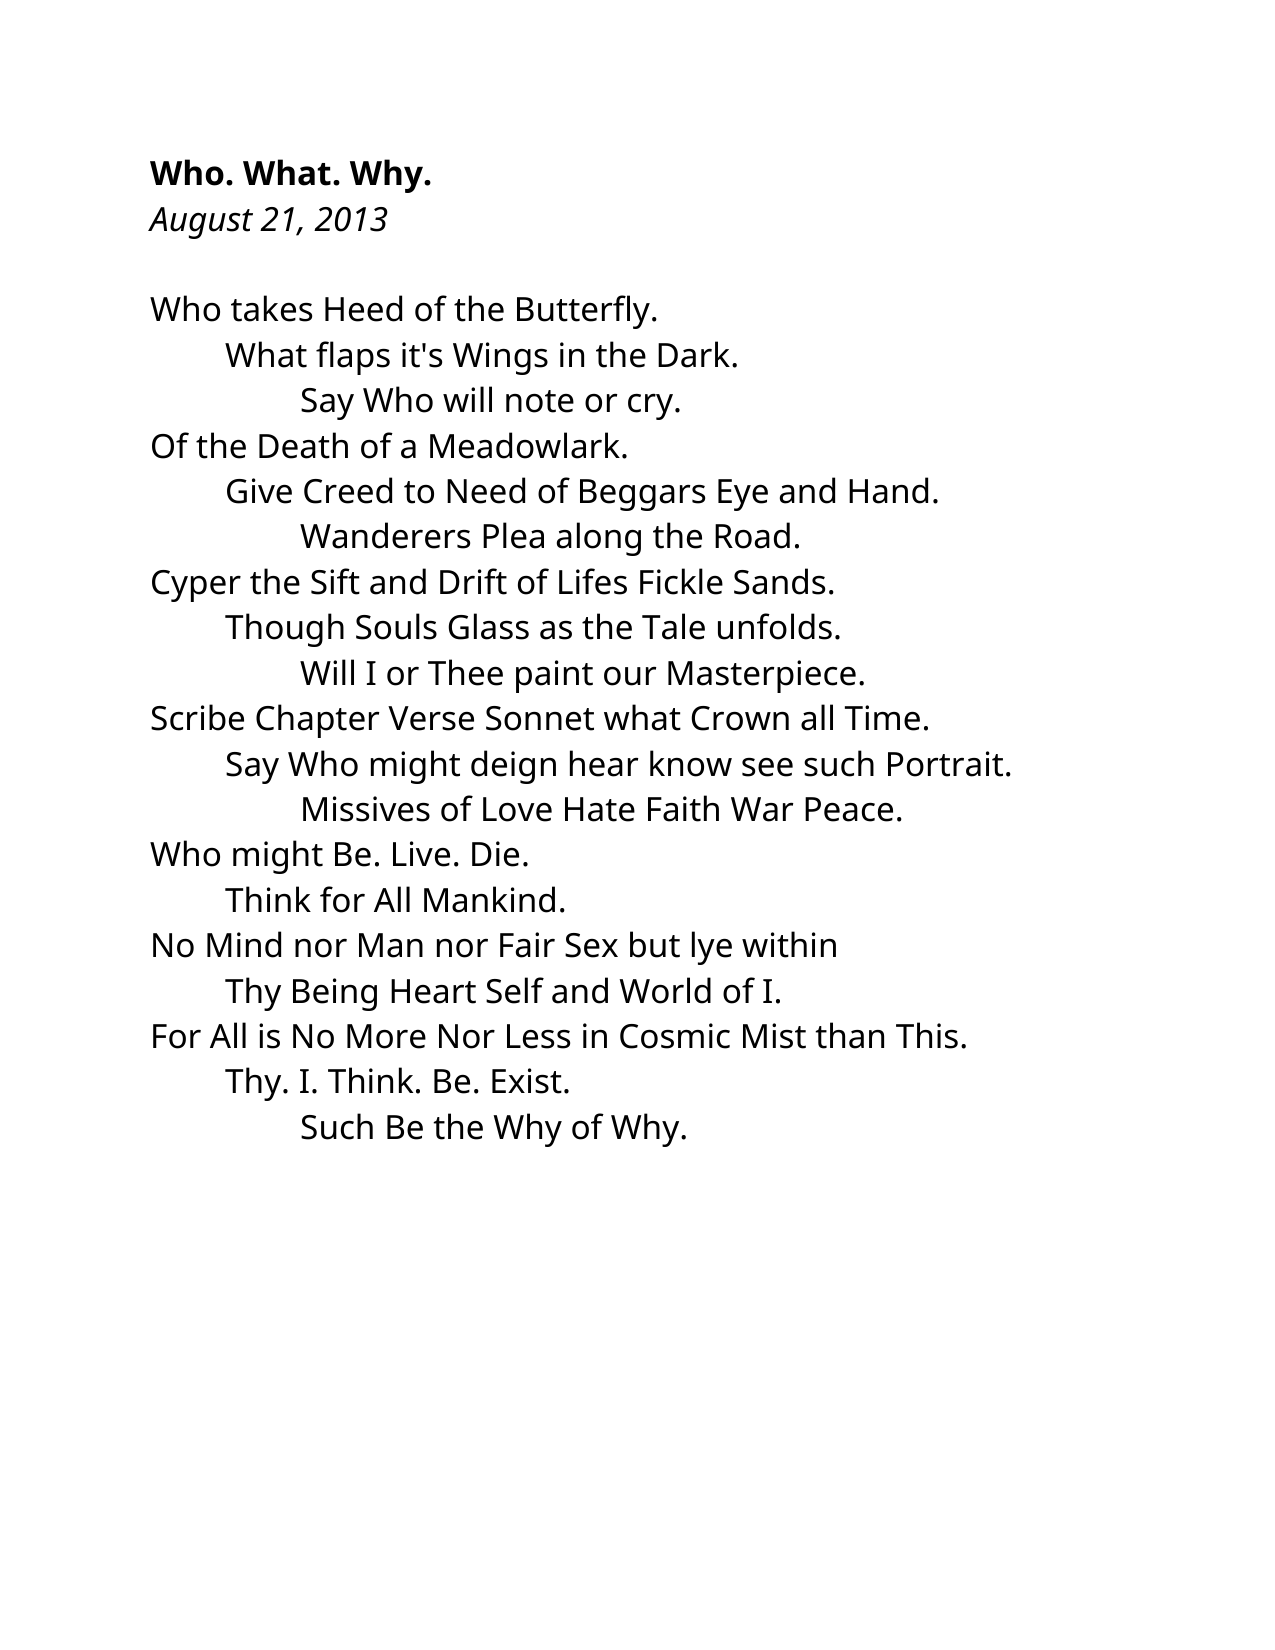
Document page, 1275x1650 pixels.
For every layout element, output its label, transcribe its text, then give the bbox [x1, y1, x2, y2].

text Though Souls Glass as the Tale unfolds. [150, 604, 1125, 649]
text What flaps it's Wings in the Dark. [150, 332, 1125, 377]
text Such Be the Why of Why. [225, 1104, 1125, 1149]
text For All is No More Nor Less in Cosmic Mist than This. [150, 1013, 1125, 1058]
text Say Who will note or cry. [225, 377, 1125, 422]
text Think for All Mankind. [150, 877, 1125, 922]
text Missives of Love Hate Faith War Peace. [225, 786, 1125, 831]
text Give Creed to Need of Beggars Eye and Hand. [150, 468, 1125, 513]
text Who might Be. Live. Die. [150, 831, 1125, 877]
text Who. What. Why. [150, 150, 1125, 195]
text Thy Being Heart Self and World of I. [150, 967, 1125, 1013]
text Who takes Heed of the Butterfly. [150, 286, 1125, 332]
text Wanderers Plea along the Road. [225, 513, 1125, 559]
text Scribe Chapter Verse Sonnet what Crown all Time. [150, 695, 1125, 740]
text Will I or Thee paint our Masterpiece. [225, 649, 1125, 695]
text Thy. I. Think. Be. Exist. [150, 1058, 1125, 1104]
text Cyper the Sift and Drift of Lifes Fickle Sands. [150, 559, 1125, 604]
text Say Who might deign hear know see such Portrait. [150, 740, 1125, 786]
text Of the Death of a Meadowlark. [150, 422, 1125, 468]
text August 21, 2013 [150, 195, 1125, 241]
text No Mind nor Man nor Fair Sex but lye within [150, 922, 1125, 967]
